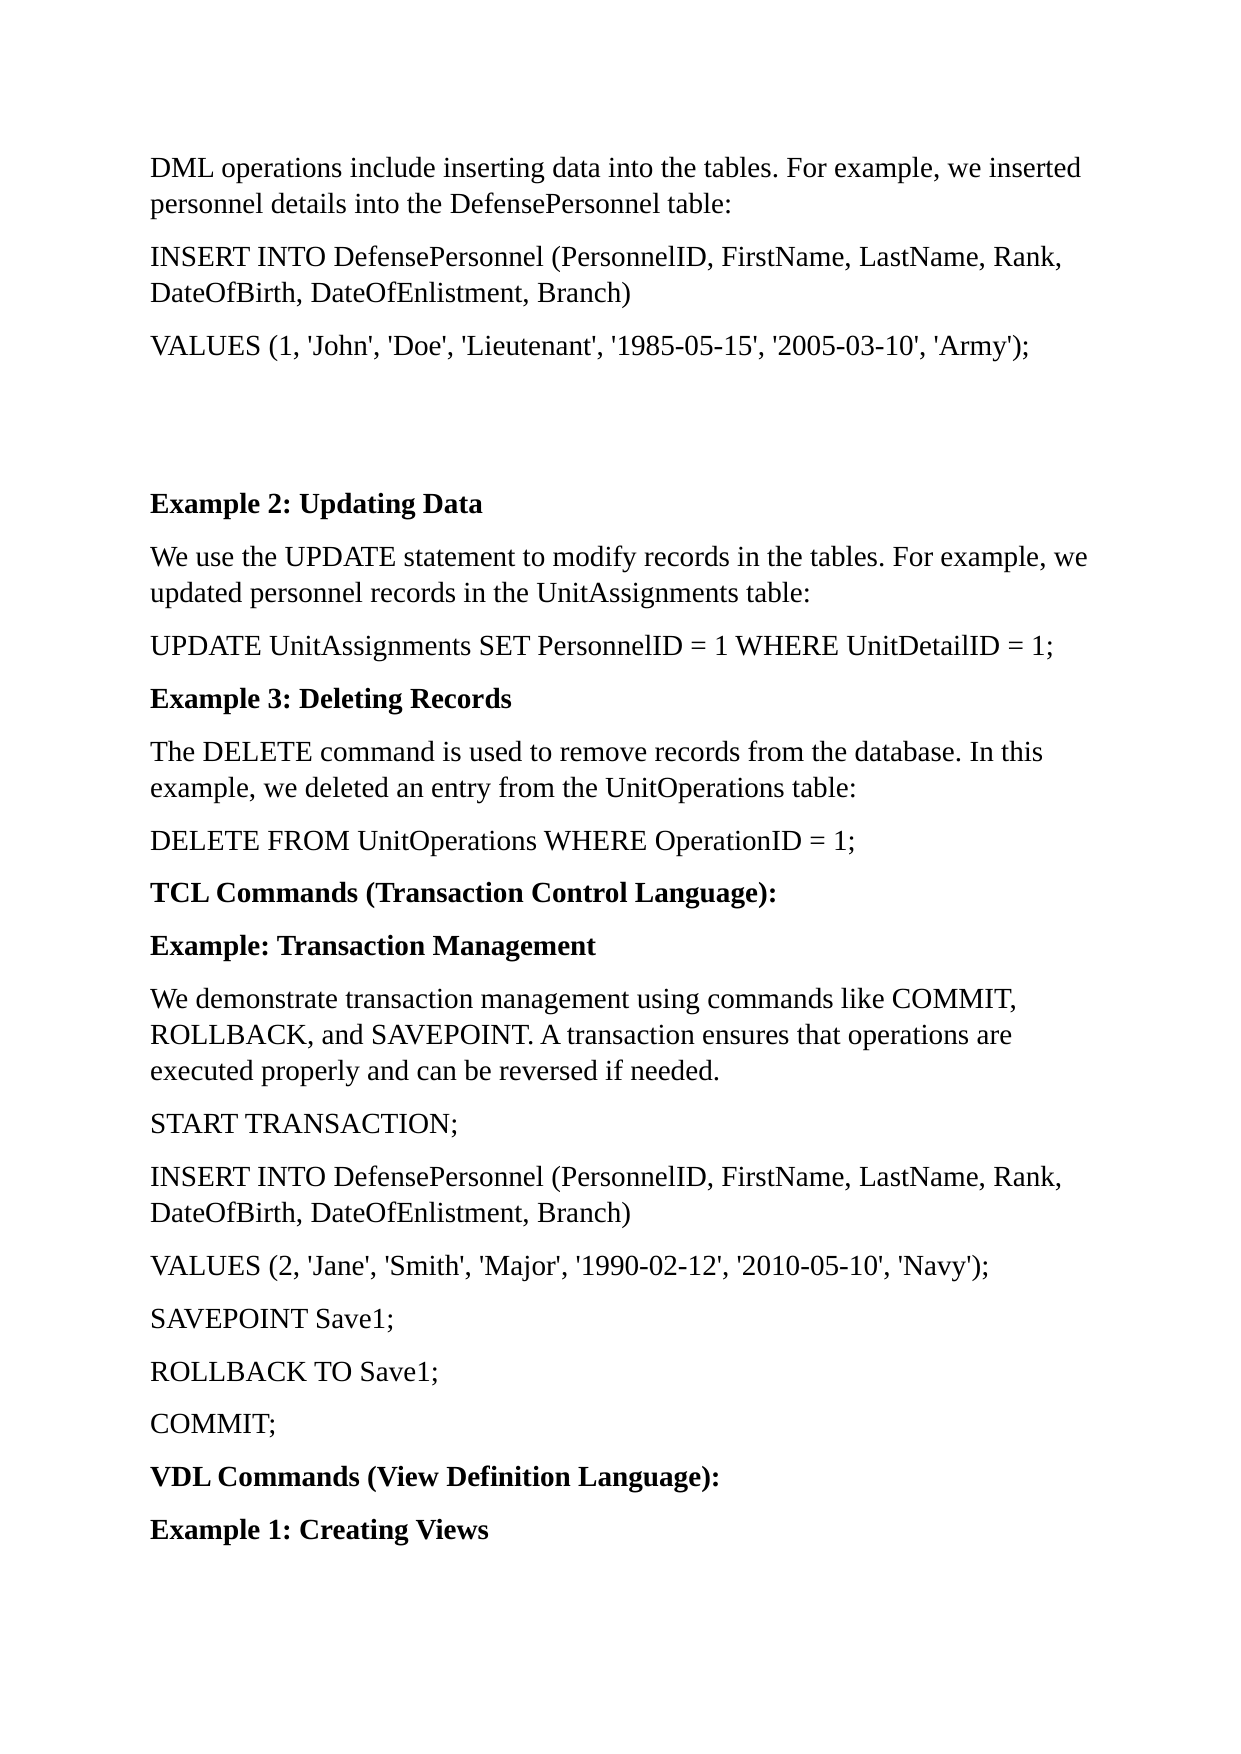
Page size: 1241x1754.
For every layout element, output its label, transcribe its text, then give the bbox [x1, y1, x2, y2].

text The DELETE command is used to remove records from the database. In this example, we deleted an entry from the UnitOperations table: [150, 734, 1090, 803]
text We use the UPDATE statement to modify records in the tables. For example, we updated personnel records in the UnitAssignments table: [150, 539, 1090, 609]
text VALUES (2, 'Jane', 'Smith', 'Major', '1990-02-12', '2010-05-10', 'Navy'); [150, 1248, 1090, 1282]
text ROLLBACK TO Save1; [150, 1354, 1090, 1387]
text Example: Transaction Management [150, 928, 1090, 962]
text COMMIT; [150, 1406, 1090, 1440]
text TCL Commands (Transaction Control Language): [150, 876, 1090, 909]
text INSERT INTO DefensePersonnel (PersonnelID, FirstName, LastName, Rank, DateOfBirth, DateOfEnlistment, Branch) [150, 1159, 1090, 1229]
text Example 2: Updating Data [150, 486, 1090, 520]
text VDL Commands (View Definition Language): [150, 1459, 1090, 1493]
text DML operations include inserting data into the tables. For example, we inserted personnel details into the DefensePersonnel table: [150, 150, 1090, 220]
text SAVEPOINT Save1; [150, 1301, 1090, 1334]
text We demonstrate transaction management using commands like COMMIT, ROLLBACK, and SAVEPOINT. A transaction ensures that operations are executed properly and can be reversed if needed. [150, 981, 1090, 1087]
text START TRANSACTION; [150, 1106, 1090, 1140]
text VALUES (1, 'John', 'Doe', 'Lieutenant', '1985-05-15', '2005-03-10', 'Army'); [150, 328, 1090, 361]
text DELETE FROM UnitOperations WHERE OperationID = 1; [150, 823, 1090, 856]
text Example 1: Creating Views [150, 1512, 1090, 1546]
text Example 3: Deleting Records [150, 681, 1090, 714]
text UPDATE UnitAssignments SET PersonnelID = 1 WHERE UnitDetailID = 1; [150, 628, 1090, 662]
text INSERT INTO DefensePersonnel (PersonnelID, FirstName, LastName, Rank, DateOfBirth, DateOfEnlistment, Branch) [150, 239, 1090, 309]
